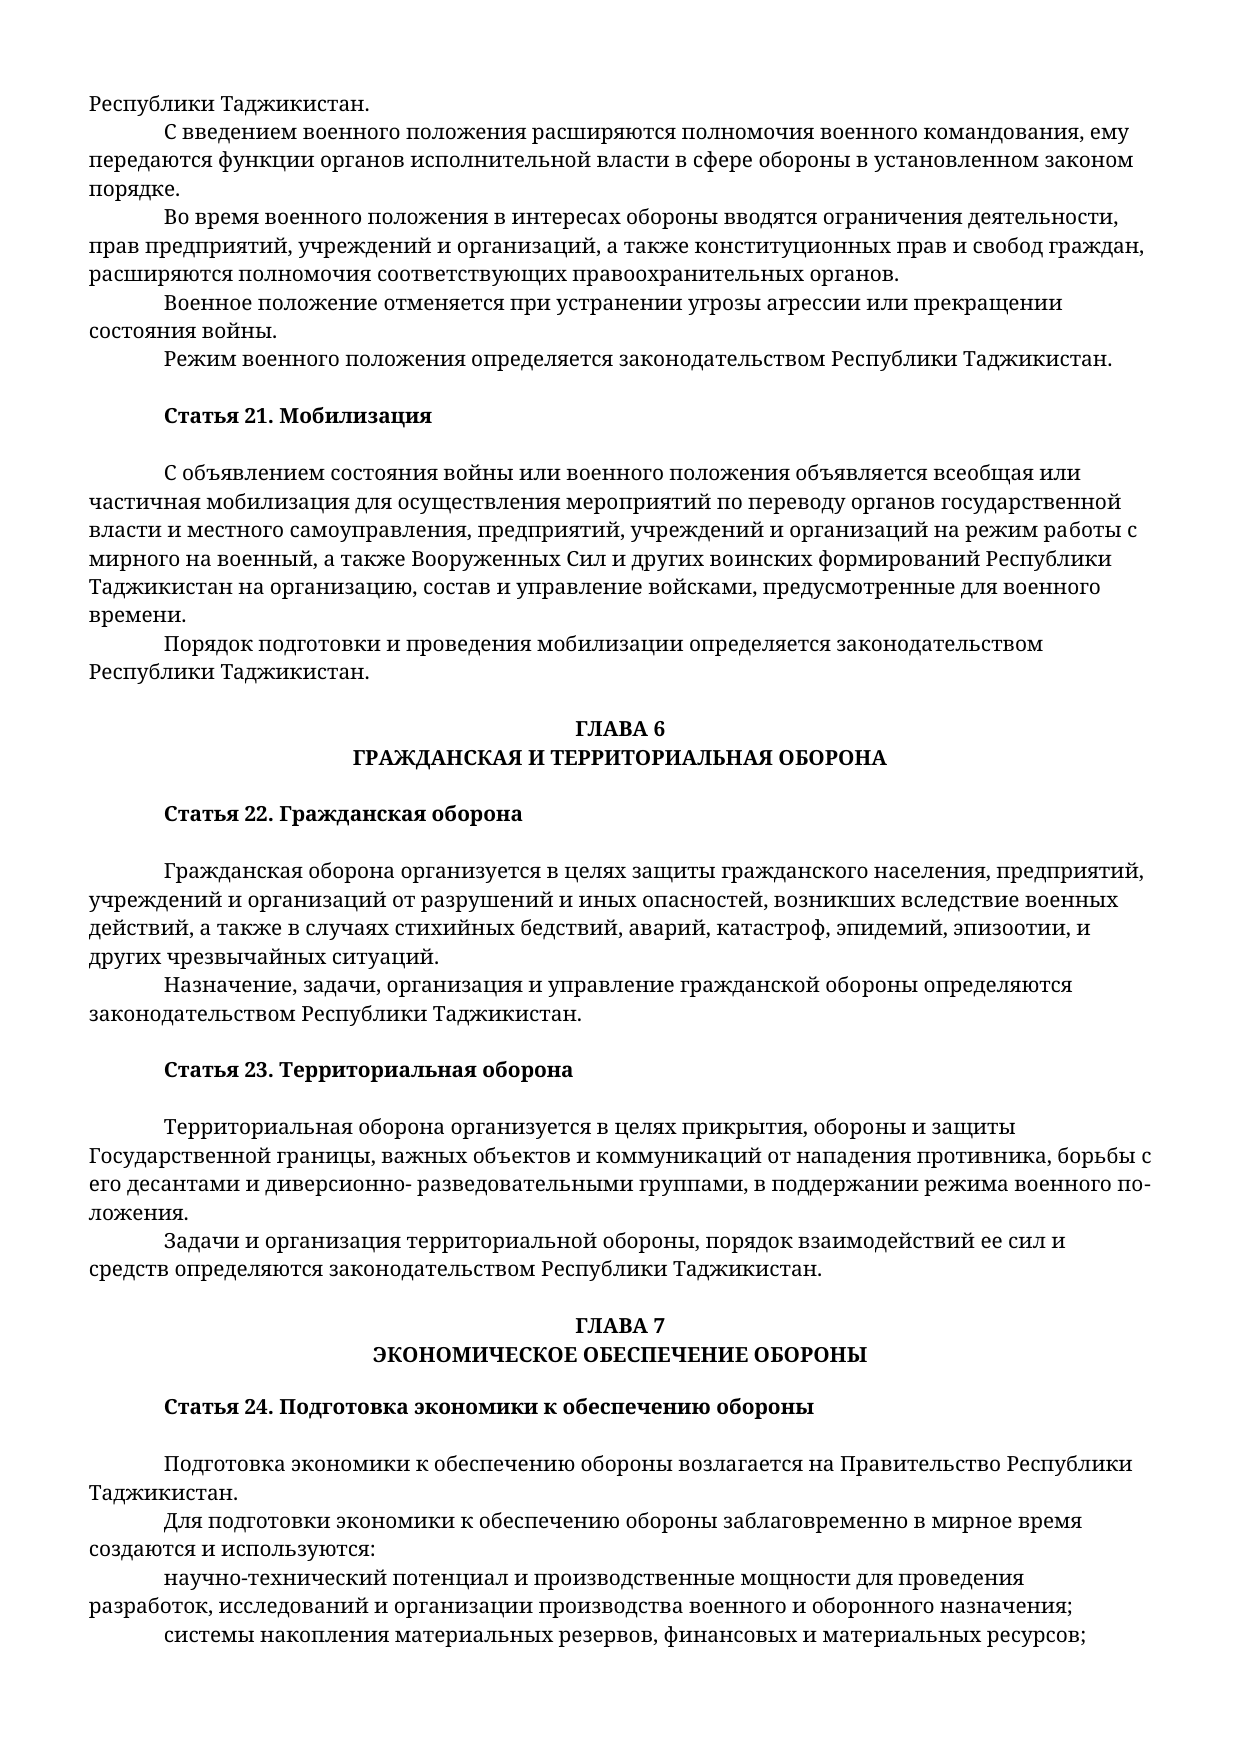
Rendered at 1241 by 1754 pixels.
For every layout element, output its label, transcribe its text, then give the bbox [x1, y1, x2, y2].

text С объявлением состояния войны или военного положения объявляется всеобщая или частичная мобилизация для осуществления мероприятий по переводу органов государственной власти и местного самоуправления, предприятий, учреждений и организаций на режим работы с мирного на военный, а также Вооруженных Сил и других воинских формирований Республики Таджикистан на организацию, состав и управление войсками, предусмотренные для военного времени. [89, 458, 1152, 629]
text глава 7 [89, 1311, 1152, 1340]
text Во время военного положения в интересах обороны вводятся ограничения деятельности, прав предприятий, учреждений и организаций, а также конституционных прав и свобод граждан, расширяются полномочия соответствующих правоохранительных органов. [89, 202, 1152, 288]
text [89, 89, 1152, 117]
text Статья 23. Территориальная оборона [89, 1056, 1152, 1084]
text Военное положение отменяется при устранении угрозы агрессии или прекращении состояния войны. [89, 288, 1152, 344]
text Гражданская оборона организуется в целях защиты гражданского населения, предприятий, учреждений и организаций от разрушений и иных опасностей, возникших вследствие военных действий, а также в случаях стихийных бедствий, аварий, катастроф, эпидемий, эпизоотии, и других чрезвычайных ситуаций. [89, 856, 1152, 970]
text Порядок подготовки и проведения мобилизации определяется законодательством Республики Таджикистан. [89, 629, 1152, 686]
text Статья 21. Мобилизация [89, 401, 1152, 430]
text Режим военного положения определяется законодательством Республики Таджикистан. [89, 344, 1152, 373]
text ЭКОНОМИЧЕСКОЕ ОБЕСПЕЧЕНИЕ ОБОРОНЫ [89, 1340, 1152, 1368]
text Задачи и организация территориальной обороны, порядок взаимодействий ее сил и средств определяются законодательством Республики Таджикистан. [89, 1226, 1152, 1283]
text Назначение, задачи, организация и управление гражданской обороны определяются законодательством Республики Таджикистан. [89, 970, 1152, 1027]
text ГРАЖДАНСКАЯ И ТЕРРИТОРИАЛЬНАЯ ОБОРОНА [89, 743, 1152, 771]
text системы накопления материальных резервов, финансовых и материальных ресурсов; [89, 1620, 1152, 1648]
text Статья 22. Гражданская оборона [89, 799, 1152, 828]
text Статья 24. Подготовка экономики к обеспечению обороны [89, 1392, 1152, 1421]
text Подготовка экономики к обеспечению обороны возлагается на Правительство Республики Таджикистан. [89, 1449, 1152, 1506]
text Для подготовки экономики к обеспечению обороны заблаговременно в мирное время создаются и используются: [89, 1506, 1152, 1563]
text глава 6 [89, 714, 1152, 743]
text С введением военного положения расширяются полномочия военного командования, ему передаются функции органов исполнительной власти в сфере обороны в установленном законом порядке. [89, 117, 1152, 202]
text научно-технический потенциал и производственные мощности для проведения разработок, исследований и организации производства военного и оборонного назначения; [89, 1563, 1152, 1620]
text Территориальная оборона организуется в целях прикрытия, обороны и защиты Государственной границы, важных объектов и коммуникаций от нападения противника, борьбы с его десантами и диверсионно- разведовательными группами, в поддержании режима военного положения. [89, 1112, 1152, 1226]
